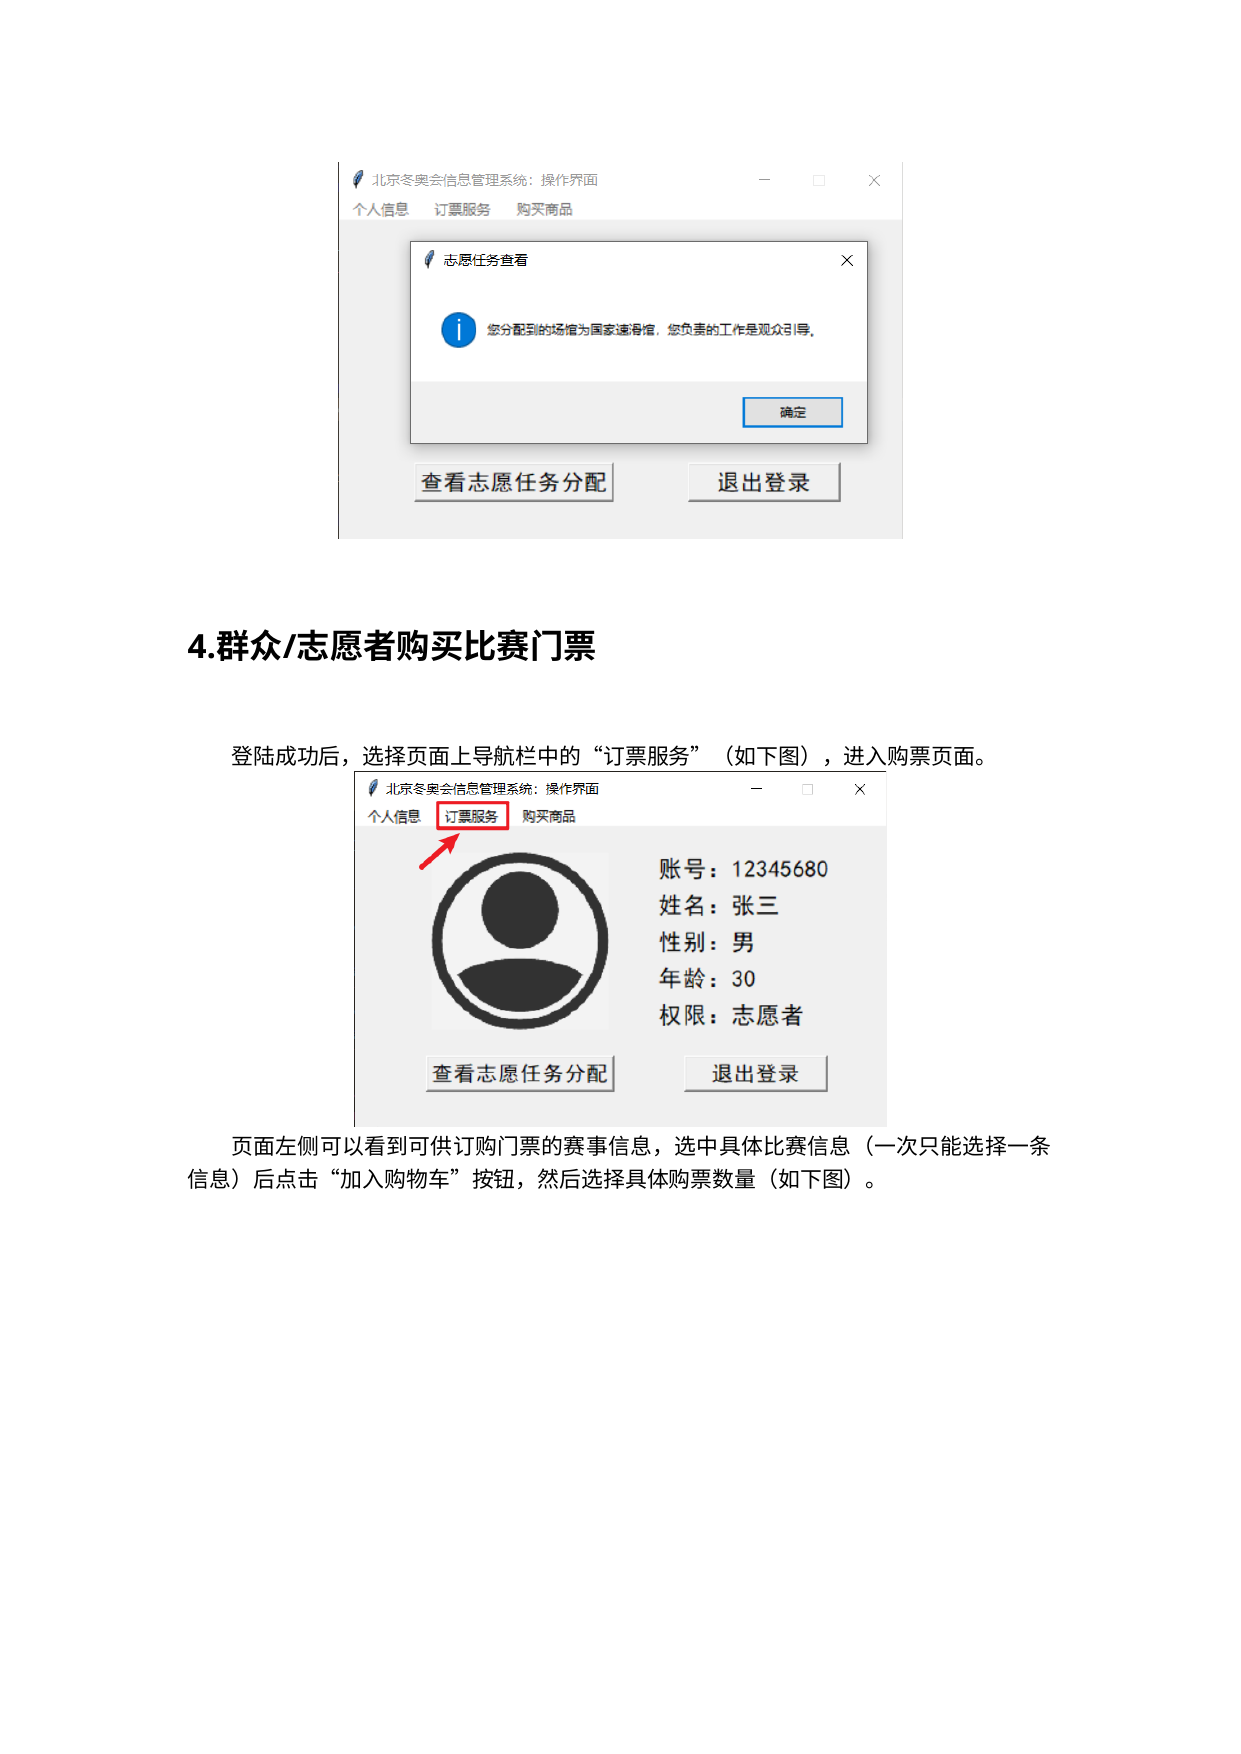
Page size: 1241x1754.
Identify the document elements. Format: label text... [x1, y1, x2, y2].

subtitle 4.群众/志愿者购买比赛门票 [187, 612, 1053, 677]
text 页面左侧可以看到可供订购门票的赛事信息，选中具体比赛信息（一次只能选择一条信息）后点击“加入购物车”按钮，然后选择具体购票数量（如下图）。 [187, 1129, 1053, 1194]
picture [338, 162, 903, 539]
picture [354, 771, 887, 1127]
text 登陆成功后，选择页面上导航栏中的“订票服务”（如下图），进入购票页面。 [187, 739, 1053, 771]
